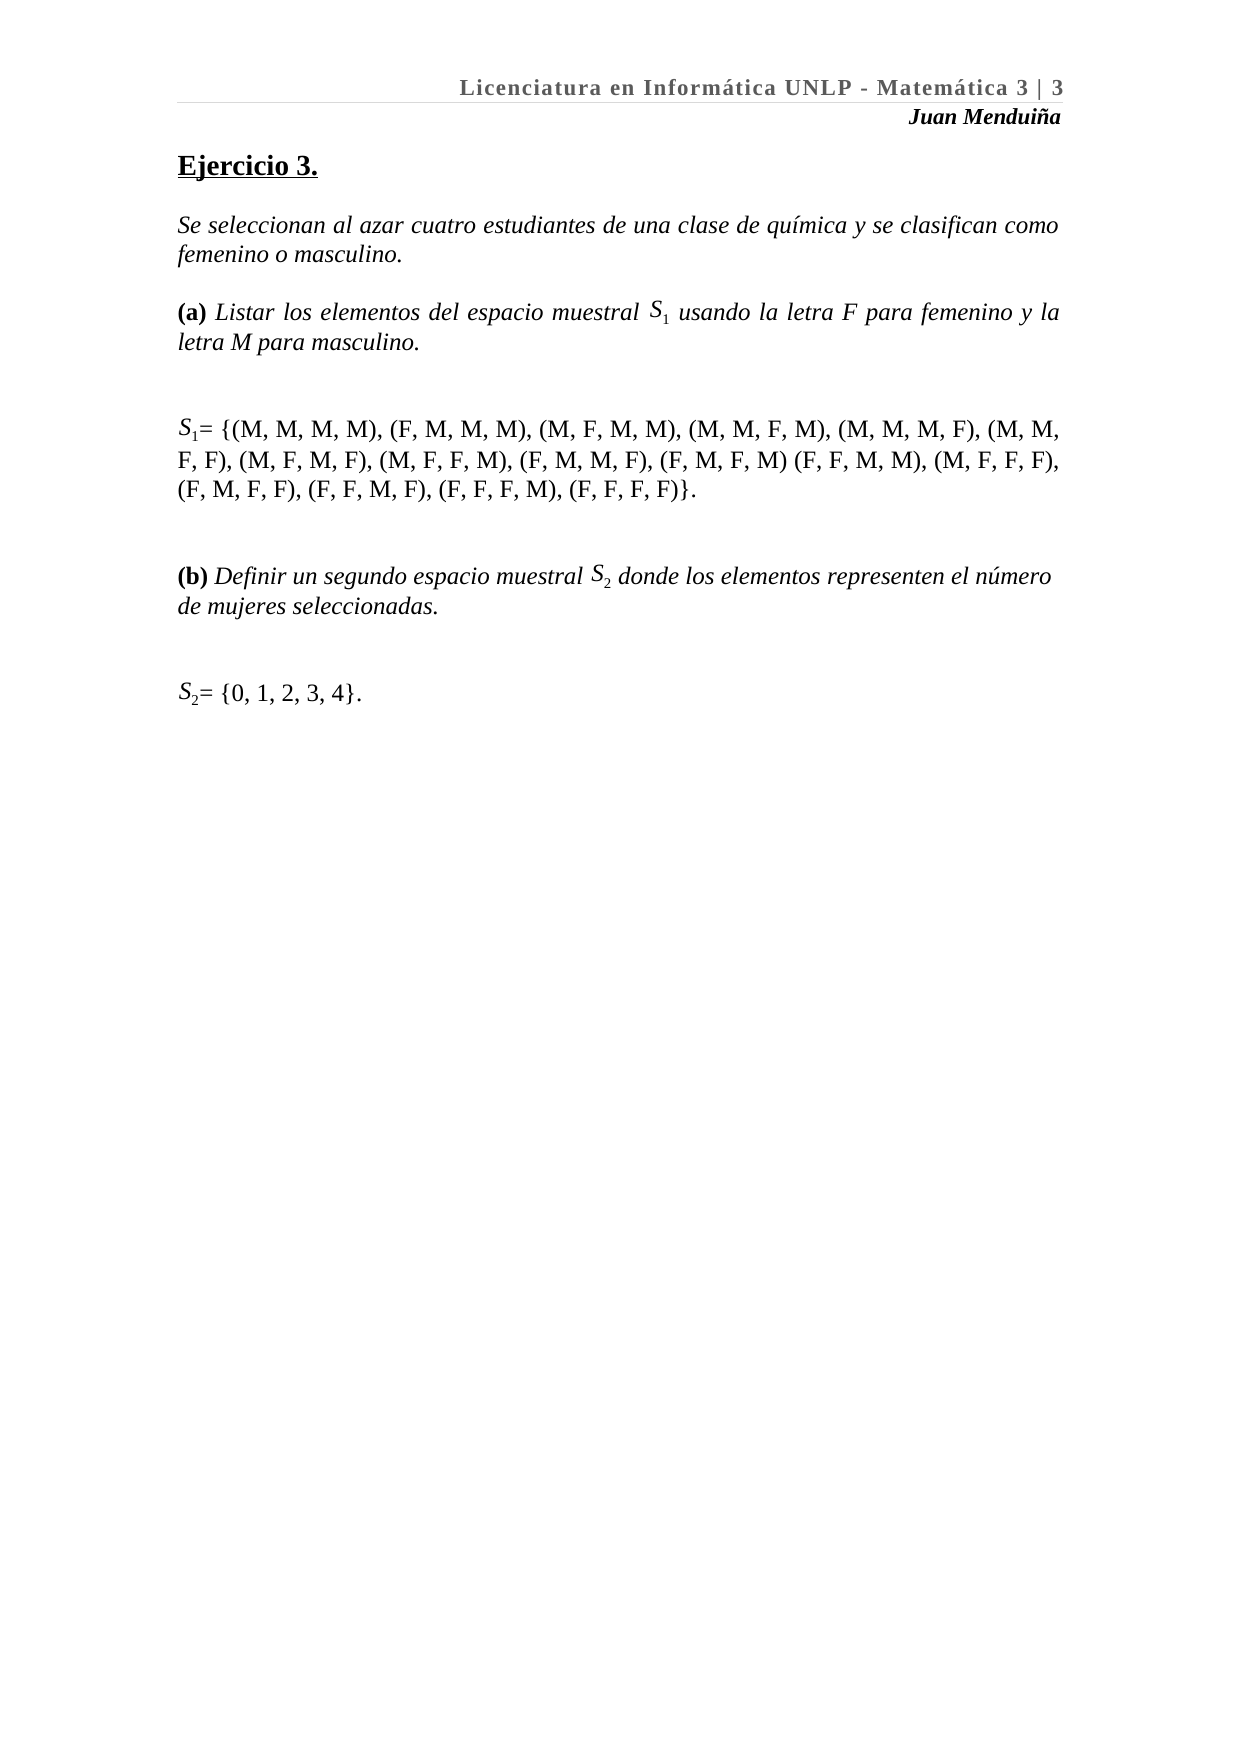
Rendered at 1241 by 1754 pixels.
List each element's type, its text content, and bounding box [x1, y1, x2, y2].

text de mujeres seleccionadas. [177, 591, 1063, 620]
text = {(M, M, M, M), (F, M, M, M), (M, F, M, M), (M, M, F, M), (M, M, M, F), (M, M, F, F), (M, F, M, F), (M, F, F, M), (F, M, M, F), (F, M, F, M) (F, F, M, M), (M, F, F, F), (F, M, F, F), (F, F, M, F), (F, F, F, M), (F, F, F, F)}. [177, 414, 1063, 503]
text (a) Listar los elementos del espacio muestral usando la letra F para femenino y la letra M para masculino. [177, 296, 1063, 356]
text Se seleccionan al azar cuatro estudiantes de una clase de química y se clasifican como femenino o masculino. [177, 210, 1063, 267]
text (b) Definir un segundo espacio muestral donde los elementos representen el número [177, 560, 1063, 591]
text = {0, 1, 2, 3, 4}. [177, 678, 1063, 709]
text Ejercicio 3. [177, 148, 1063, 181]
